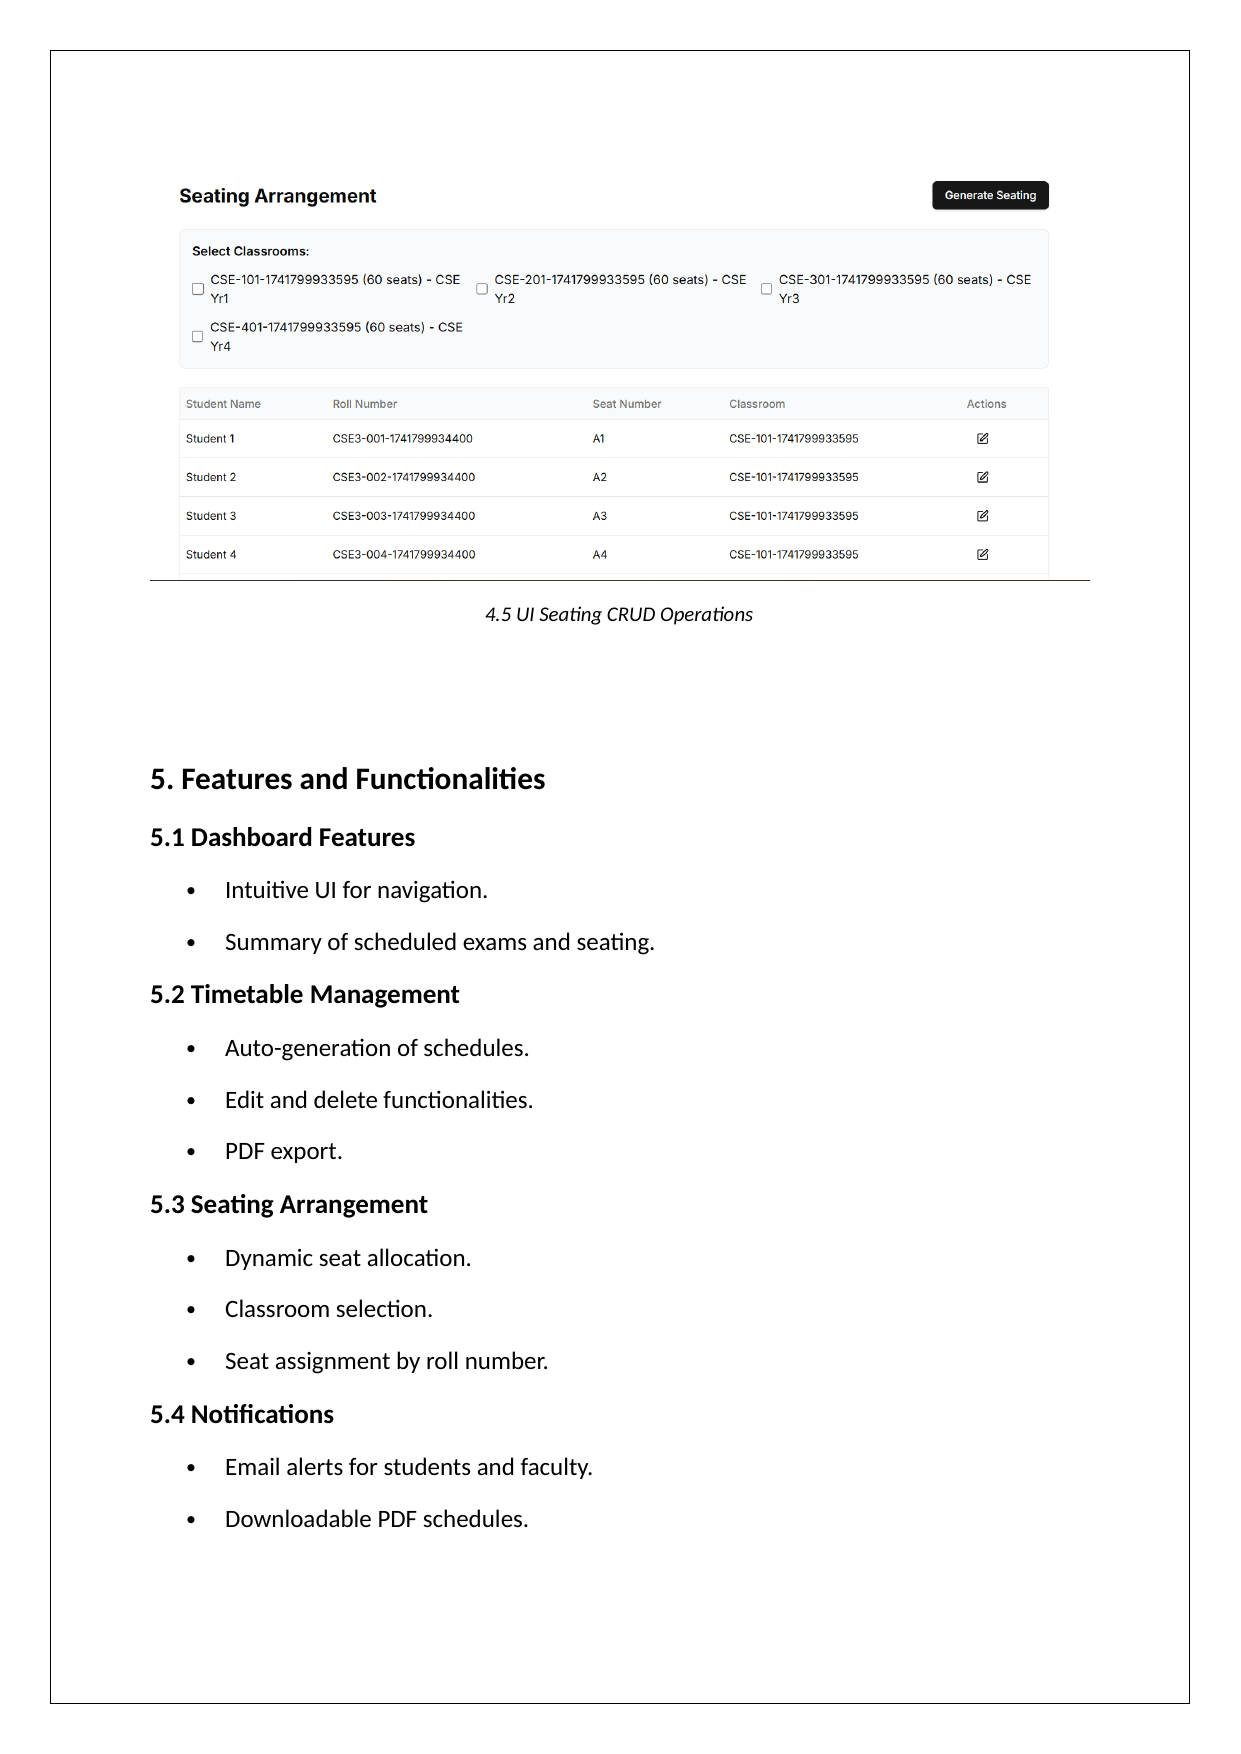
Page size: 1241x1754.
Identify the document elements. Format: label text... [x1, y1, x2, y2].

text 5. Features and Functionalities [150, 759, 1090, 797]
list Seat assignment by roll number. [187, 1345, 1090, 1376]
list Classroom selection. [187, 1293, 1090, 1324]
list Downloadable PDF schedules. [187, 1503, 1090, 1533]
list Email alerts for students and faculty. [187, 1451, 1090, 1482]
list Summary of scheduled exams and seating. [187, 926, 1090, 956]
picture [150, 150, 1091, 581]
text 5.1 Dashboard Features [150, 820, 1090, 853]
list Dynamic seat allocation. [187, 1242, 1090, 1272]
text 4.5 UI Seating CRUD Operations [150, 601, 1090, 627]
text 5.2 Timetable Management [150, 978, 1090, 1011]
list PDF export. [187, 1136, 1090, 1166]
list Auto-generation of schedules. [187, 1032, 1090, 1063]
text 5.3 Seating Arrangement [150, 1187, 1090, 1220]
list Intuitive UI for navigation. [187, 874, 1090, 905]
text 5.4 Notifications [150, 1397, 1090, 1430]
list Edit and delete functionalities. [187, 1084, 1090, 1114]
